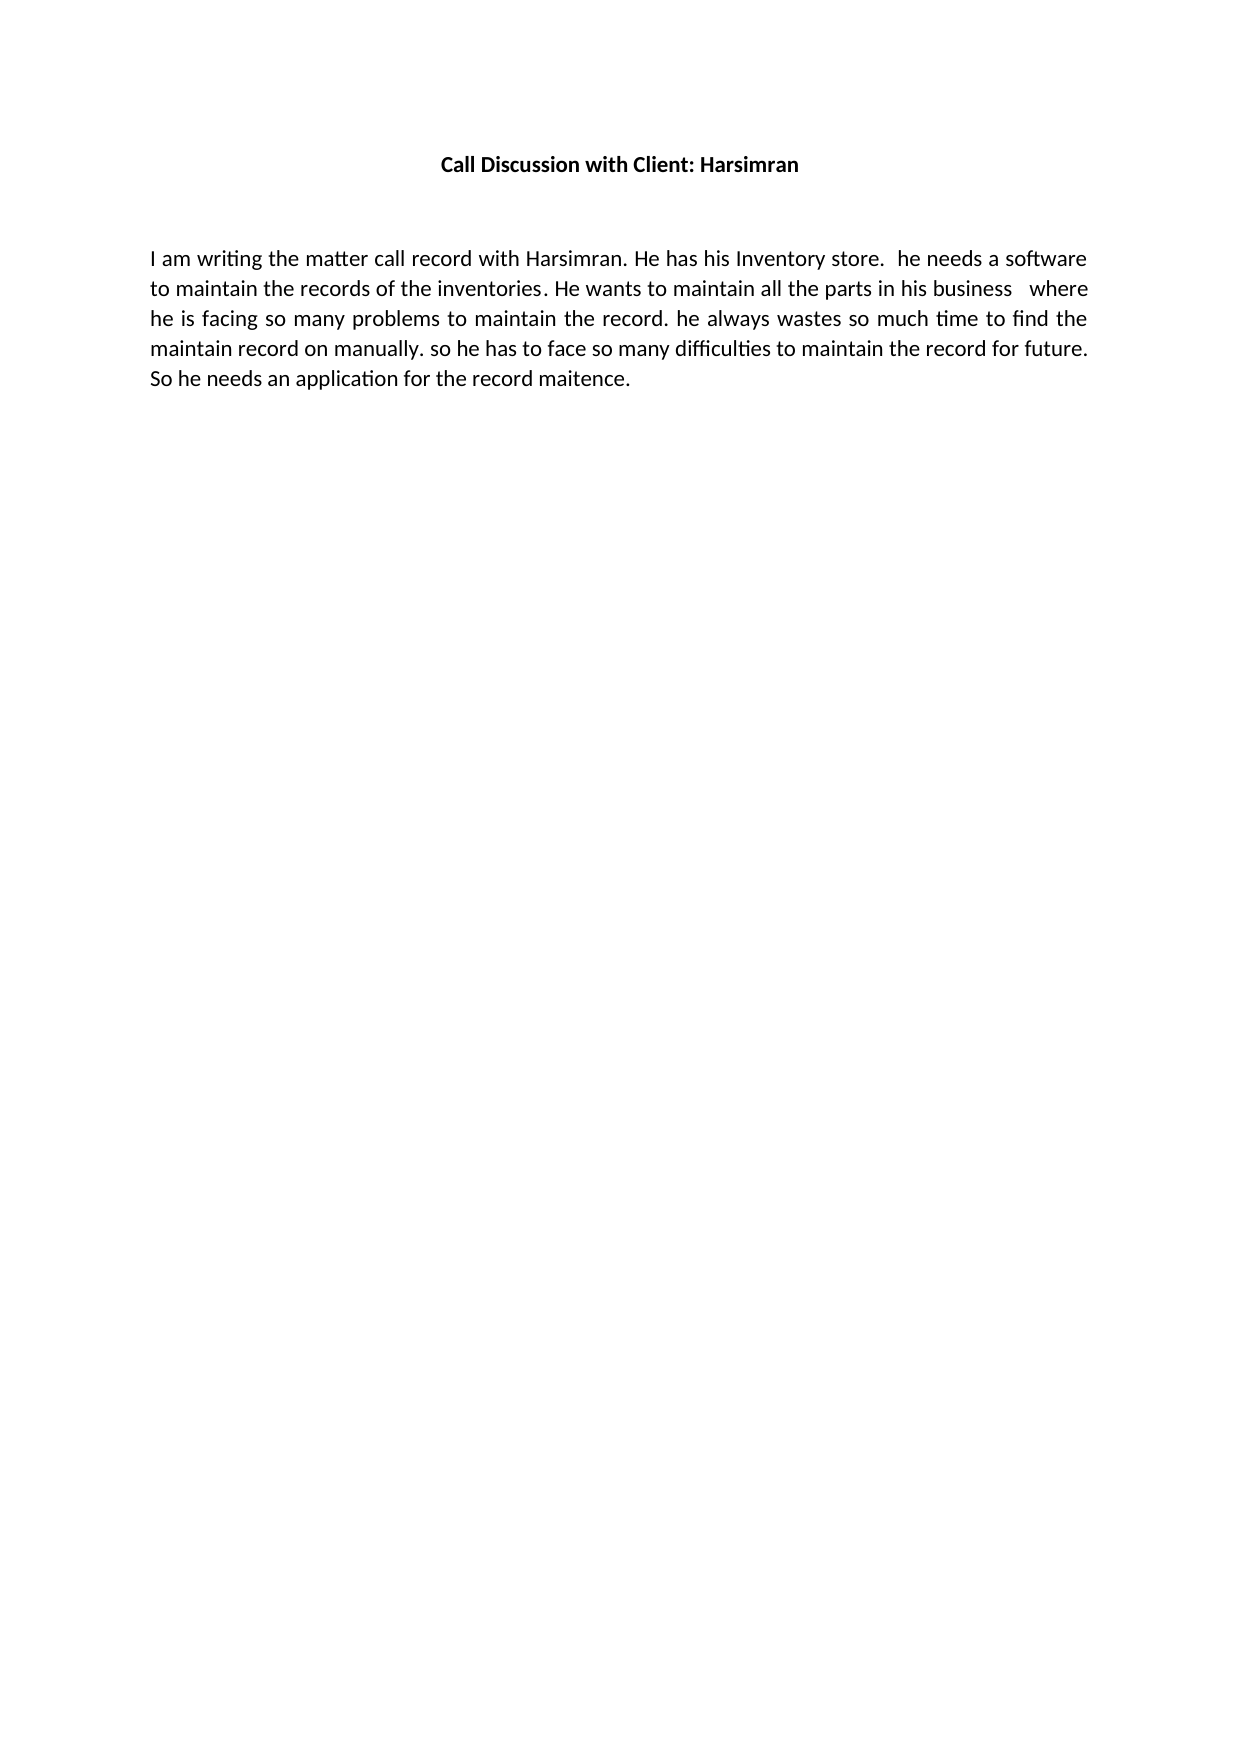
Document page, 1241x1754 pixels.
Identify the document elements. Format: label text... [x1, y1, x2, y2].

text Call Discussion with Client: Harsimran [150, 150, 1090, 178]
text I am writing the matter call record with Harsimran. He has his Inventory store. he needs a software to maintain the records of the inventories. He wants to maintain all the parts in his business where he is facing so many problems to maintain the record. he always wastes so much time to find the maintain record on manually. so he has to face so many difficulties to maintain the record for future. So he needs an application for the record maitence. [150, 244, 1090, 393]
